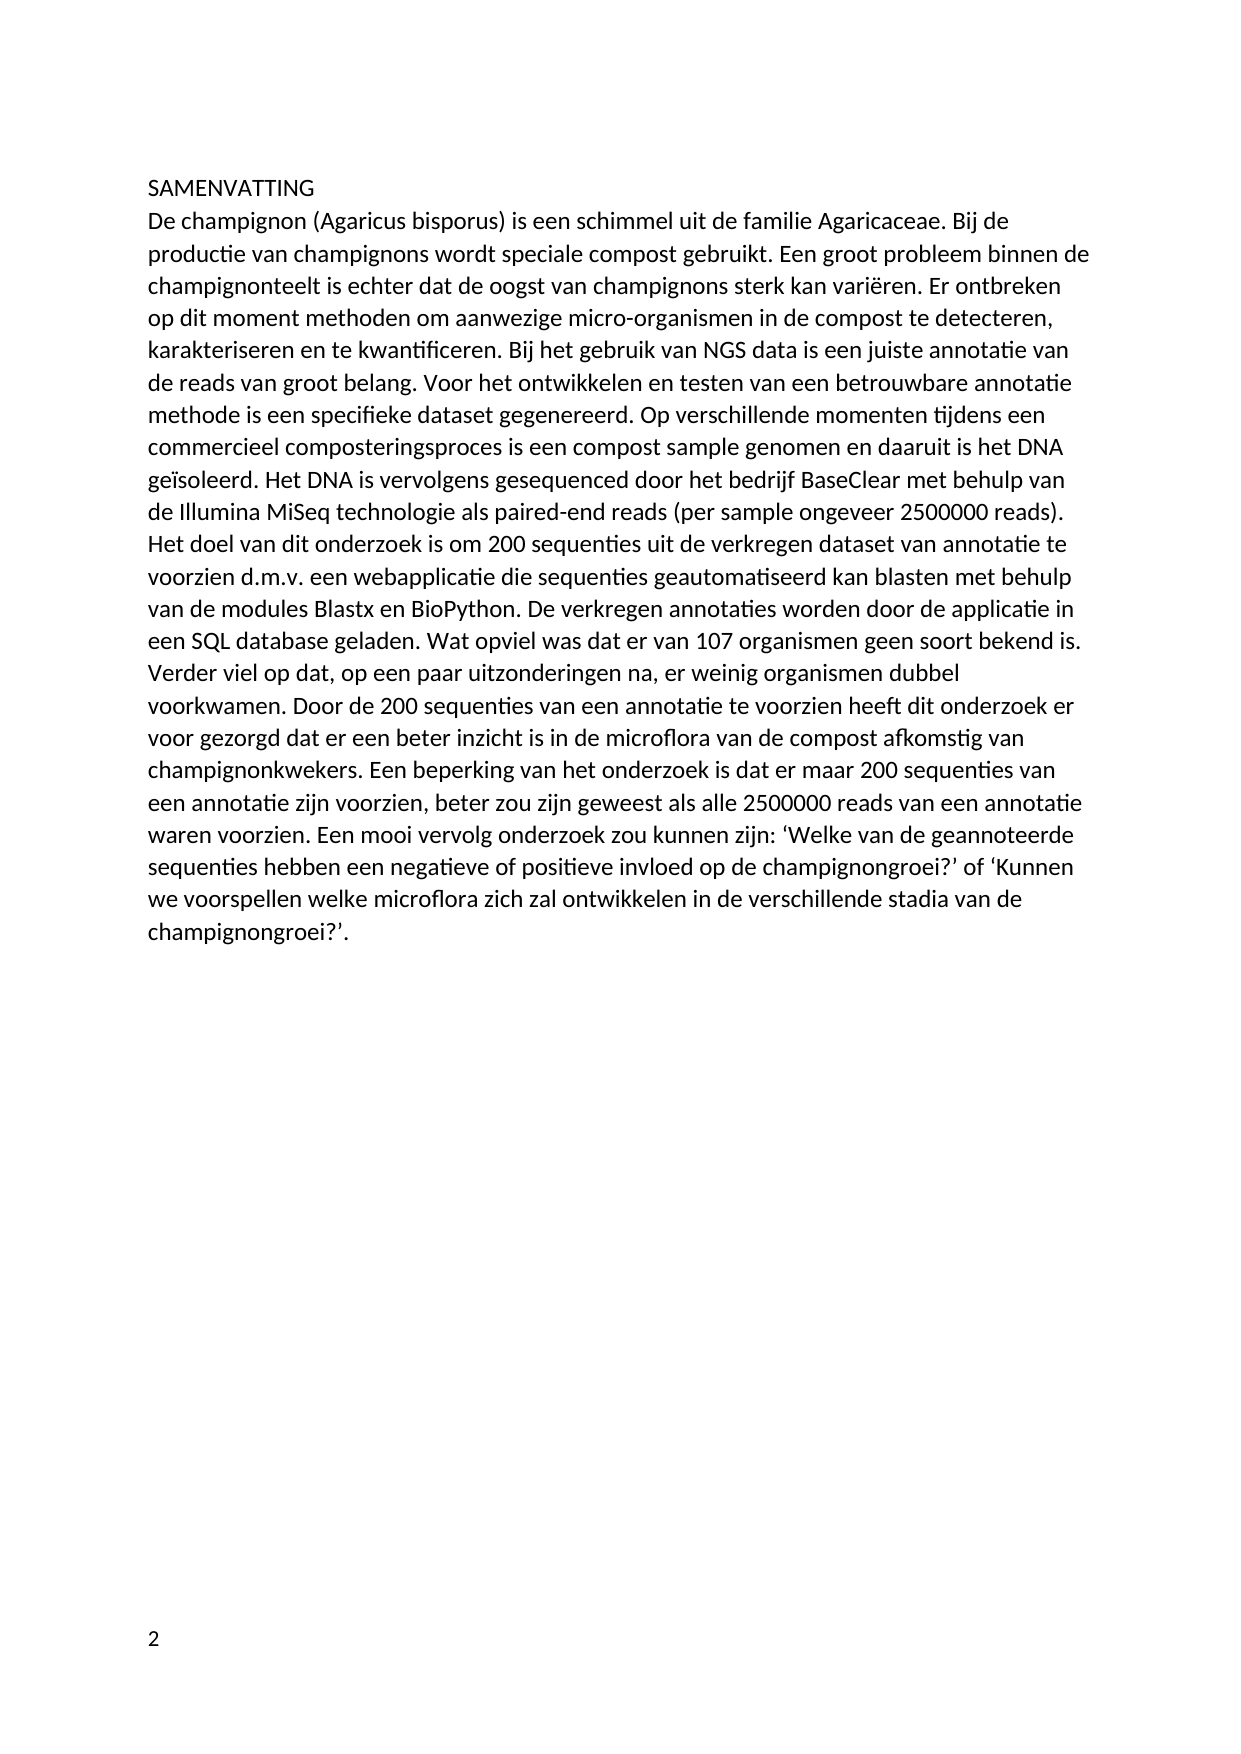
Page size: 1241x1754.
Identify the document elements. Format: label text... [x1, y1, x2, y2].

subtitle SAMENVATTING [148, 173, 1093, 203]
text De champignon (Agaricus bisporus) is een schimmel uit de familie Agaricaceae. Bij de productie van champignons wordt speciale compost gebruikt. Een groot probleem binnen de champignonteelt is echter dat de oogst van champignons sterk kan variëren. Er ontbreken op dit moment methoden om aanwezige micro-organismen in de compost te detecteren, karakteriseren en te kwantificeren. Bij het gebruik van NGS data is een juiste annotatie van de reads van groot belang. Voor het ontwikkelen en testen van een betrouwbare annotatie methode is een specifieke dataset gegenereerd. Op verschillende momenten tijdens een commercieel composteringsproces is een compost sample genomen en daaruit is het DNA geïsoleerd. Het DNA is vervolgens gesequenced door het bedrijf BaseClear met behulp van de Illumina MiSeq technologie als paired-end reads (per sample ongeveer 2500000 reads). Het doel van dit onderzoek is om 200 sequenties uit de verkregen dataset van annotatie te voorzien d.m.v. een webapplicatie die sequenties geautomatiseerd kan blasten met behulp van de modules Blastx en BioPython. De verkregen annotaties worden door de applicatie in een SQL database geladen. Wat opviel was dat er van 107 organismen geen soort bekend is. Verder viel op dat, op een paar uitzonderingen na, er weinig organismen dubbel voorkwamen. Door de 200 sequenties van een annotatie te voorzien heeft dit onderzoek er voor gezorgd dat er een beter inzicht is in de microflora van de compost afkomstig van champignonkwekers. Een beperking van het onderzoek is dat er maar 200 sequenties van een annotatie zijn voorzien, beter zou zijn geweest als alle 2500000 reads van een annotatie waren voorzien. Een mooi vervolg onderzoek zou kunnen zijn: ‘Welke van de geannoteerde sequenties hebben een negatieve of positieve invloed op de champignongroei?’ of ‘Kunnen we voorspellen welke microflora zich zal ontwikkelen in de verschillende stadia van de champignongroei?’. [148, 206, 1093, 946]
